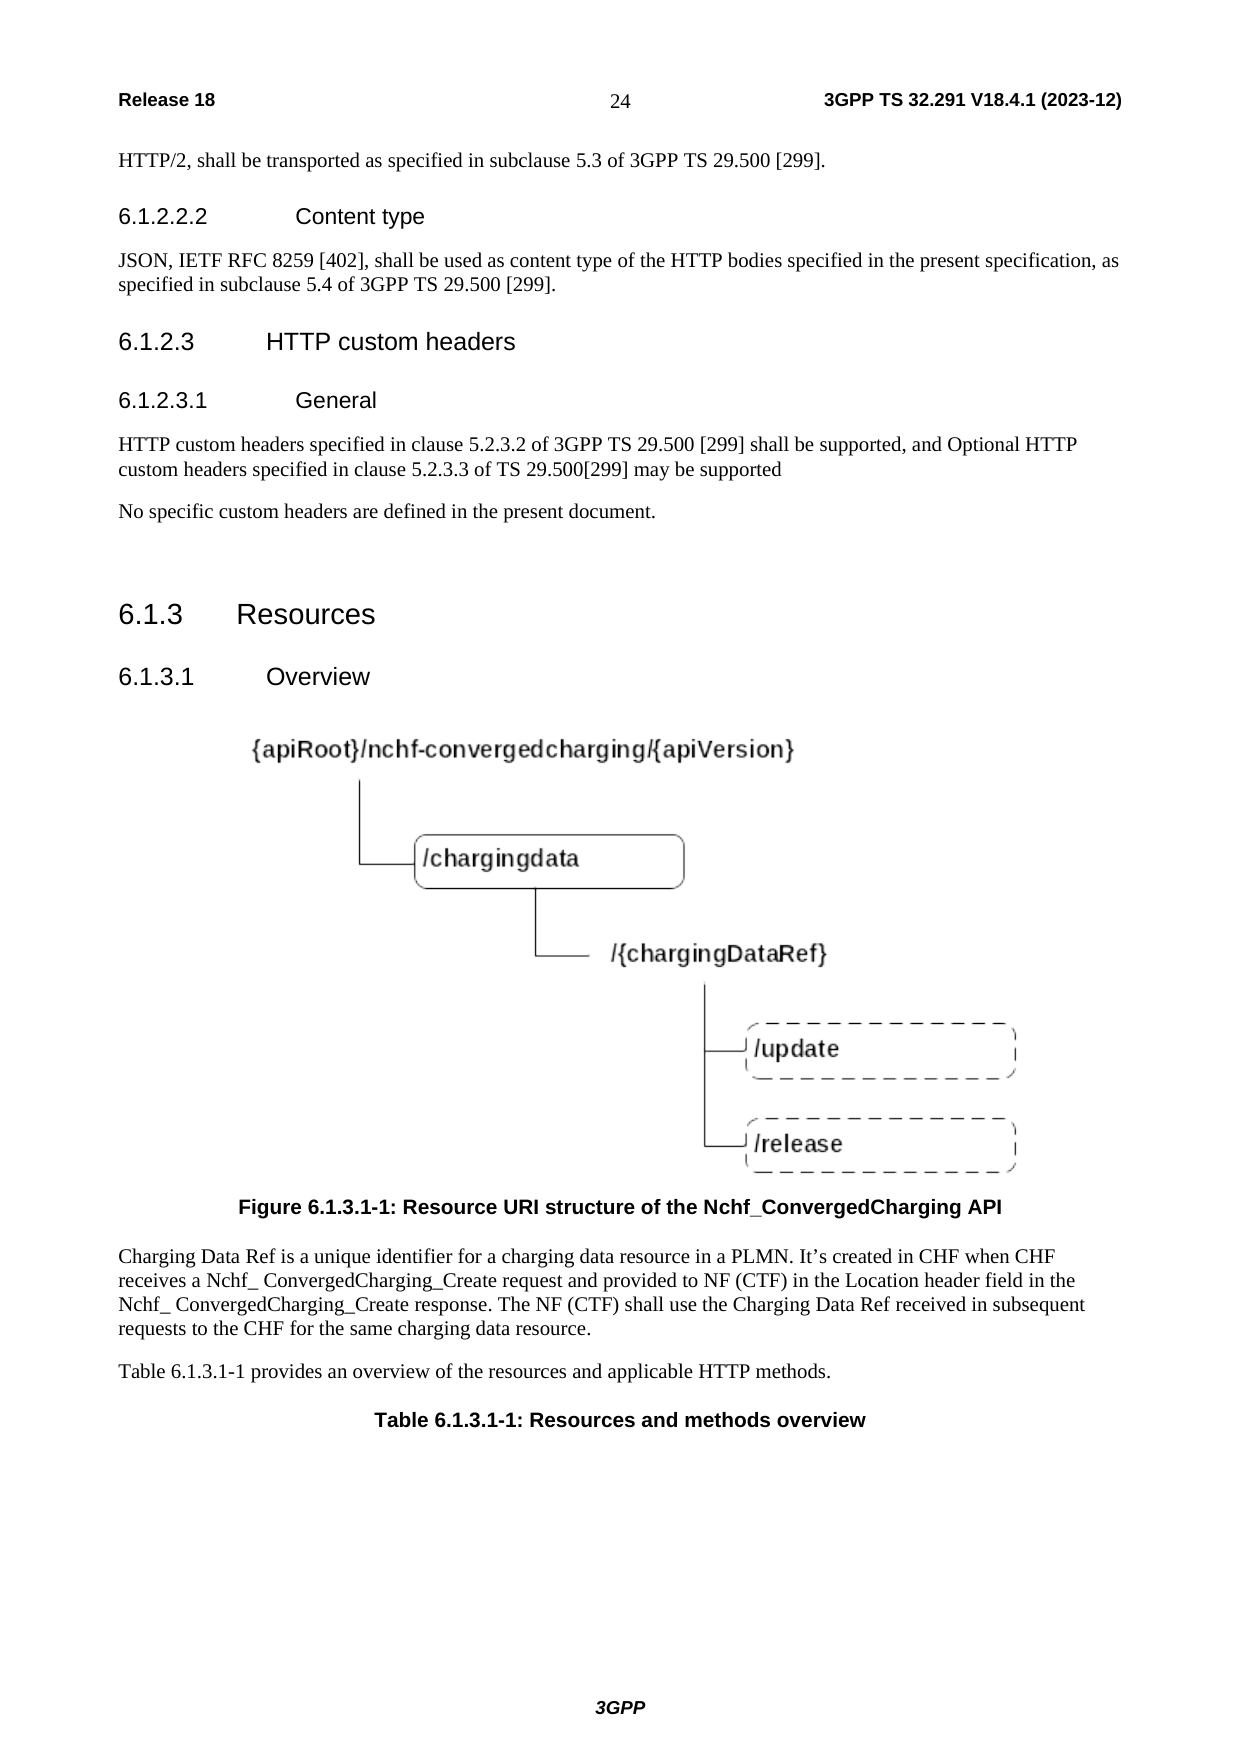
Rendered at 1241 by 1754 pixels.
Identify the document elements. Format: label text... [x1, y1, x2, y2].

subtitle 6.1.3 Resources [118, 597, 1122, 631]
text Charging Data Ref is a unique identifier for a charging data resource in a PLMN. It’s created in CHF when CHF receives a Nchf_ ConvergedCharging_Create request and provided to NF (CTF) in the Location header field in the Nchf_ ConvergedCharging_Create response. The NF (CTF) shall use the Charging Data Ref received in subsequent requests to the CHF for the same charging data resource. [118, 1244, 1122, 1340]
subtitle 6.1.2.3.1 General [118, 387, 1122, 414]
text No specific custom headers are defined in the present document. [118, 499, 1122, 523]
subtitle 6.1.3.1 Overview [118, 662, 1122, 691]
text HTTP custom headers specified in clause 5.2.3.2 of 3GPP TS 29.500 [299] shall be supported, and Optional HTTP custom headers specified in clause 5.2.3.3 of TS 29.500[299] may be supported [118, 432, 1122, 481]
subtitle 6.1.2.2.2 Content type [118, 203, 1122, 229]
text Table 6.1.3.1-1 provides an overview of the resources and applicable HTTP methods. [118, 1359, 1122, 1383]
text HTTP/2, shall be transported as specified in subclause 5.3 of 3GPP TS 29.500 [299]. [118, 147, 1122, 172]
text JSON, IETF RFC 8259 [402], shall be used as content type of the HTTP bodies specified in the present specification, as specified in subclause 5.4 of 3GPP TS 29.500 [299]. [118, 248, 1122, 296]
text Figure 6.1.3.1-1: Resource URI structure of the Nchf_ConvergedCharging API [118, 1195, 1122, 1219]
text Table 6.1.3.1-1: Resources and methods overview [118, 1408, 1122, 1432]
subtitle 6.1.2.3 HTTP custom headers [118, 327, 1122, 356]
